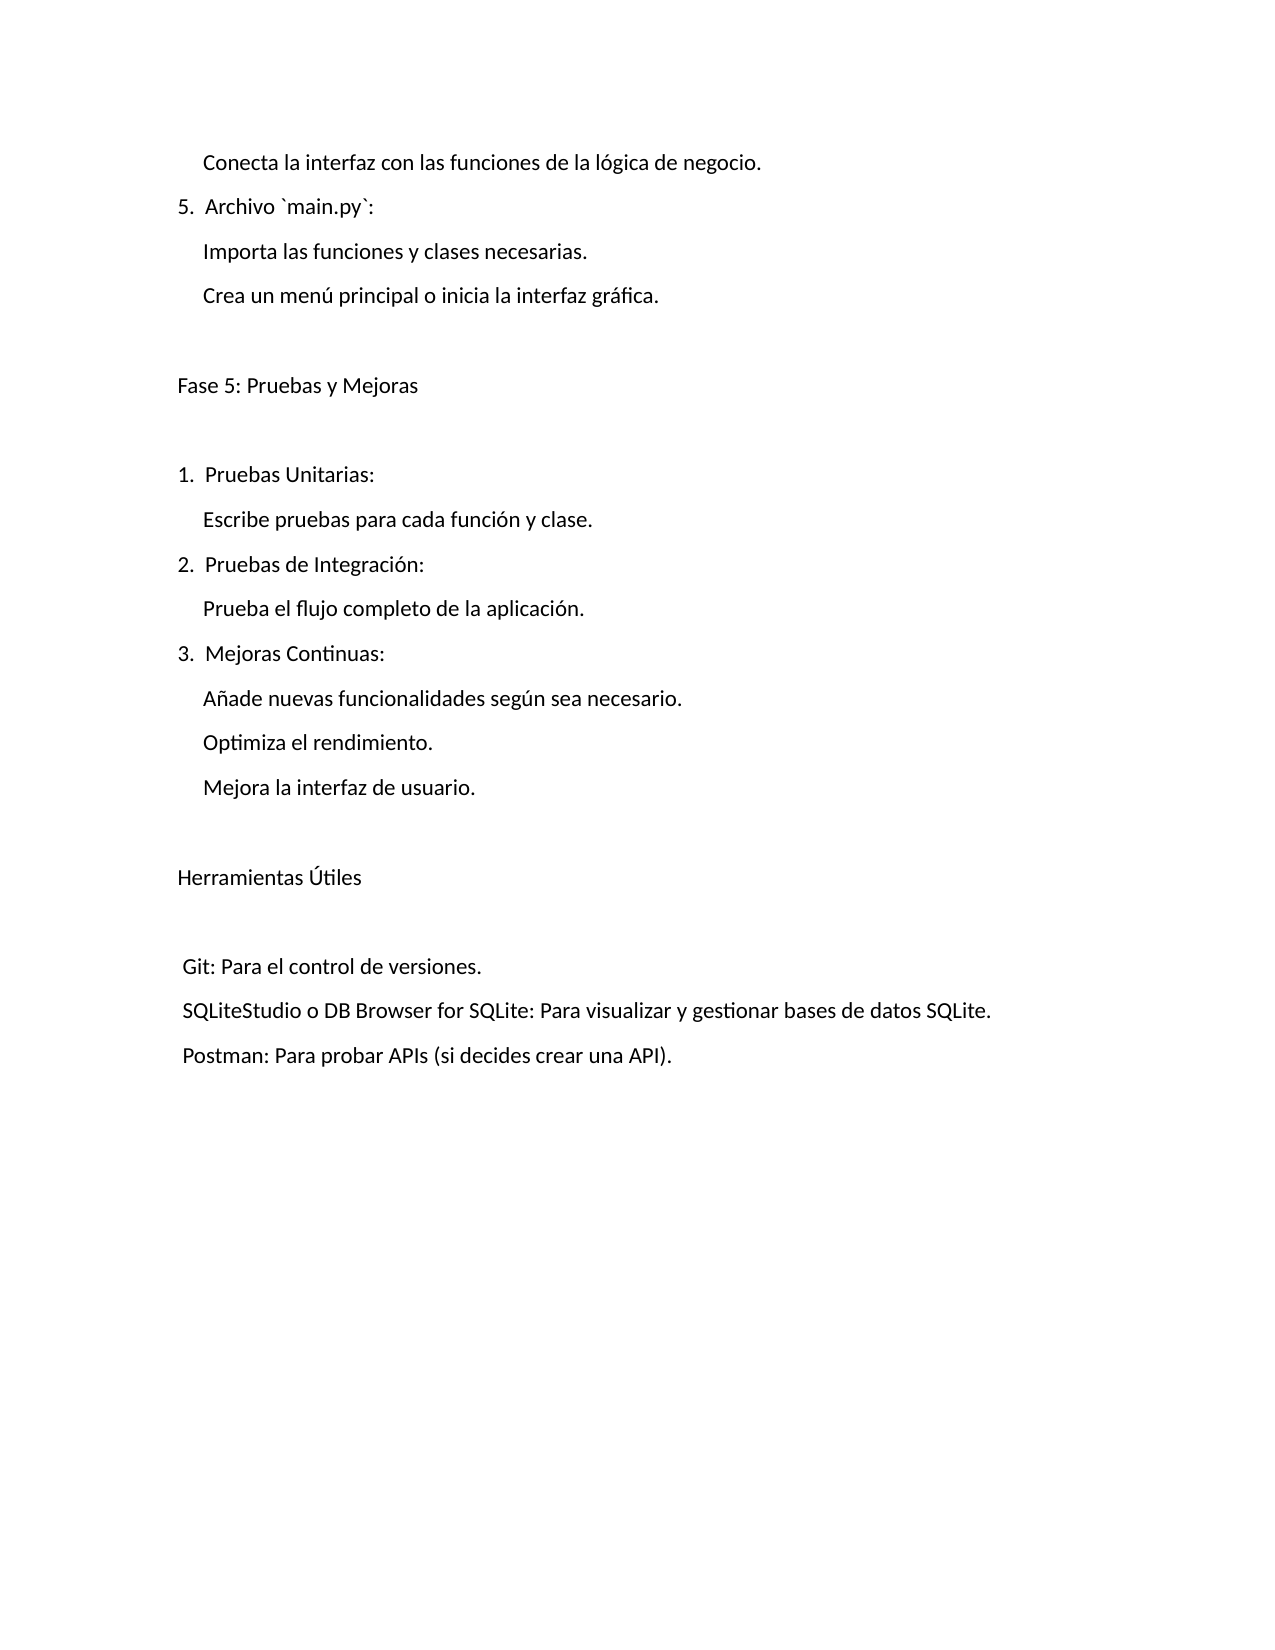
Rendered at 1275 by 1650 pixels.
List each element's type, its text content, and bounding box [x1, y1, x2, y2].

text Conecta la interfaz con las funciones de la lógica de negocio. [177, 148, 1098, 176]
text Prueba el flujo completo de la aplicación. [177, 594, 1098, 622]
text 1. Pruebas Unitarias: [177, 460, 1098, 488]
text Fase 5: Pruebas y Mejoras [177, 371, 1098, 399]
text 3. Mejoras Continuas: [177, 639, 1098, 667]
text Postman: Para probar APIs (si decides crear una API). [177, 1041, 1098, 1069]
text SQLiteStudio o DB Browser for SQLite: Para visualizar y gestionar bases de datos SQLite. [177, 997, 1098, 1025]
text Importa las funciones y clases necesarias. [177, 237, 1098, 265]
text 5. Archivo `main.py`: [177, 192, 1098, 220]
text Optimiza el rendimiento. [177, 728, 1098, 757]
text Añade nuevas funcionalidades según sea necesario. [177, 684, 1098, 712]
text Crea un menú principal o inicia la interfaz gráfica. [177, 282, 1098, 310]
text Herramientas Útiles [177, 863, 1098, 891]
text Mejora la interfaz de usuario. [177, 773, 1098, 801]
text Escribe pruebas para cada función y clase. [177, 505, 1098, 533]
text Git: Para el control de versiones. [177, 952, 1098, 980]
text 2. Pruebas de Integración: [177, 550, 1098, 578]
